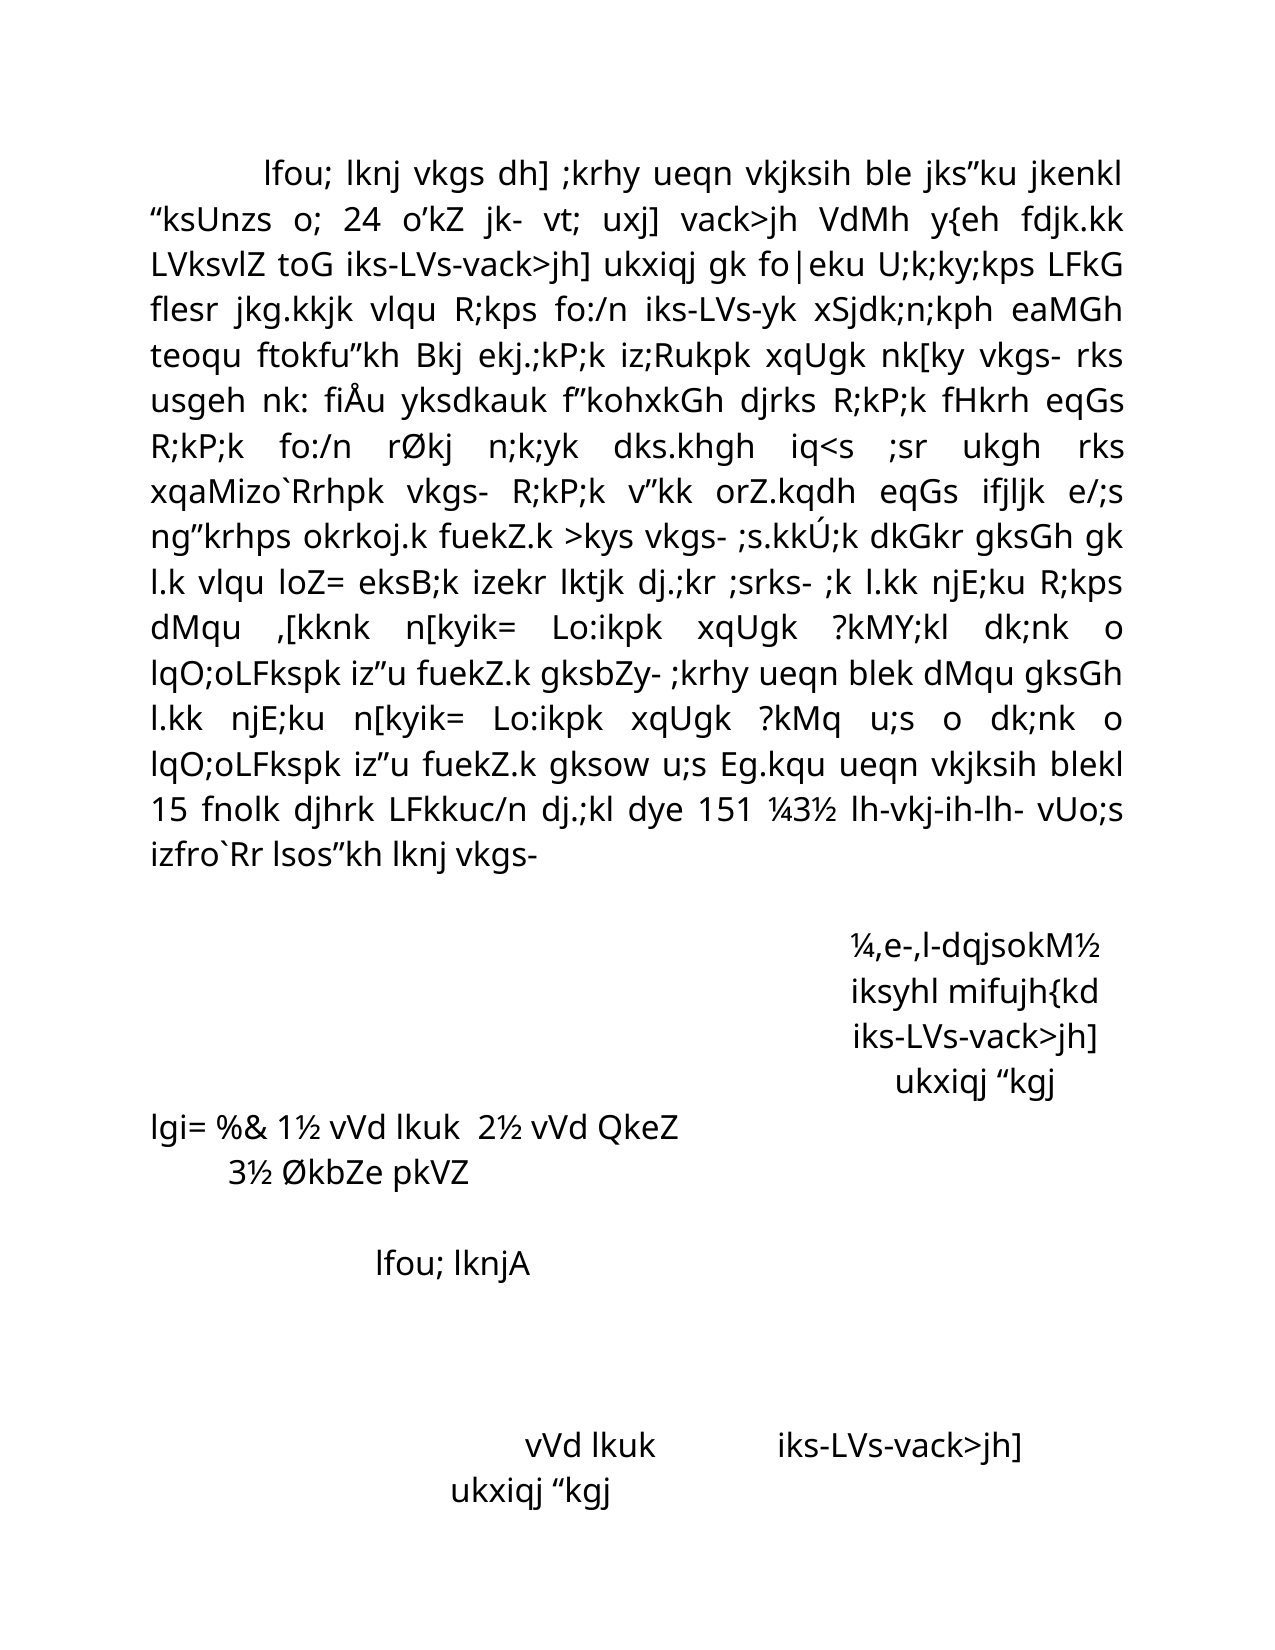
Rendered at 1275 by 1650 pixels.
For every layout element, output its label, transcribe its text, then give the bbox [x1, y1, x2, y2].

text 3½ ØkbZe pkVZ [150, 1149, 1125, 1194]
text lgi= %& 1½ vVd lkuk 2½ vVd QkeZ [150, 1104, 1125, 1149]
text iksyhl mifujh{kd [825, 967, 1125, 1013]
text ¼,e-,l-dqjsokM½ [825, 922, 1125, 967]
text lfou; lknj vkgs dh] ;krhy ueqn vkjksih ble jks”ku jkenkl “ksUnzs o; 24 o’kZ jk- vt; uxj] vack>jh VdMh y{eh fdjk.kk LVksvlZ toG iks-LVs-vack>jh] ukxiqj gk fo|eku U;k;ky;kps LFkG flesr jkg.kkjk vlqu R;kps fo:/n iks-LVs-yk xSjdk;n;kph eaMGh teoqu ftokfu”kh Bkj ekj.;kP;k iz;Rukpk xqUgk nk[ky vkgs- rks usgeh nk: fiÅu yksdkauk f”kohxkGh djrks R;kP;k fHkrh eqGs R;kP;k fo:/n rØkj n;k;yk dks.khgh iq<s ;sr ukgh rks xqaMizo`Rrhpk vkgs- R;kP;k v”kk orZ.kqdh eqGs ifjljk e/;s ng”krhps okrkoj.k fuekZ.k >kys vkgs- ;s.kkÚ;k dkGkr gksGh gk l.k vlqu loZ= eksB;k izekr lktjk dj.;kr ;srks- ;k l.kk njE;ku R;kps dMqu ,[kknk n[kyik= Lo:ikpk xqUgk ?kMY;kl dk;nk o lqO;oLFkspk iz”u fuekZ.k gksbZy- ;krhy ueqn blek dMqu gksGh l.kk njE;ku n[kyik= Lo:ikpk xqUgk ?kMq u;s o dk;nk o lqO;oLFkspk iz”u fuekZ.k gksow u;s Eg.kqu ueqn vkjksih blekl 15 fnolk djhrk LFkkuc/n dj.;kl dye 151 ¼3½ lh-vkj-ih-lh- vUo;s izfro`Rr lsos”kh lknj vkgs- [150, 150, 1125, 877]
text lfou; lknjA [150, 1240, 1125, 1285]
text vVd lkuk iks-LVs-vack>jh] ukxiqj “kgj [450, 1422, 1125, 1512]
text iks-LVs-vack>jh] ukxiqj “kgj [825, 1013, 1125, 1104]
